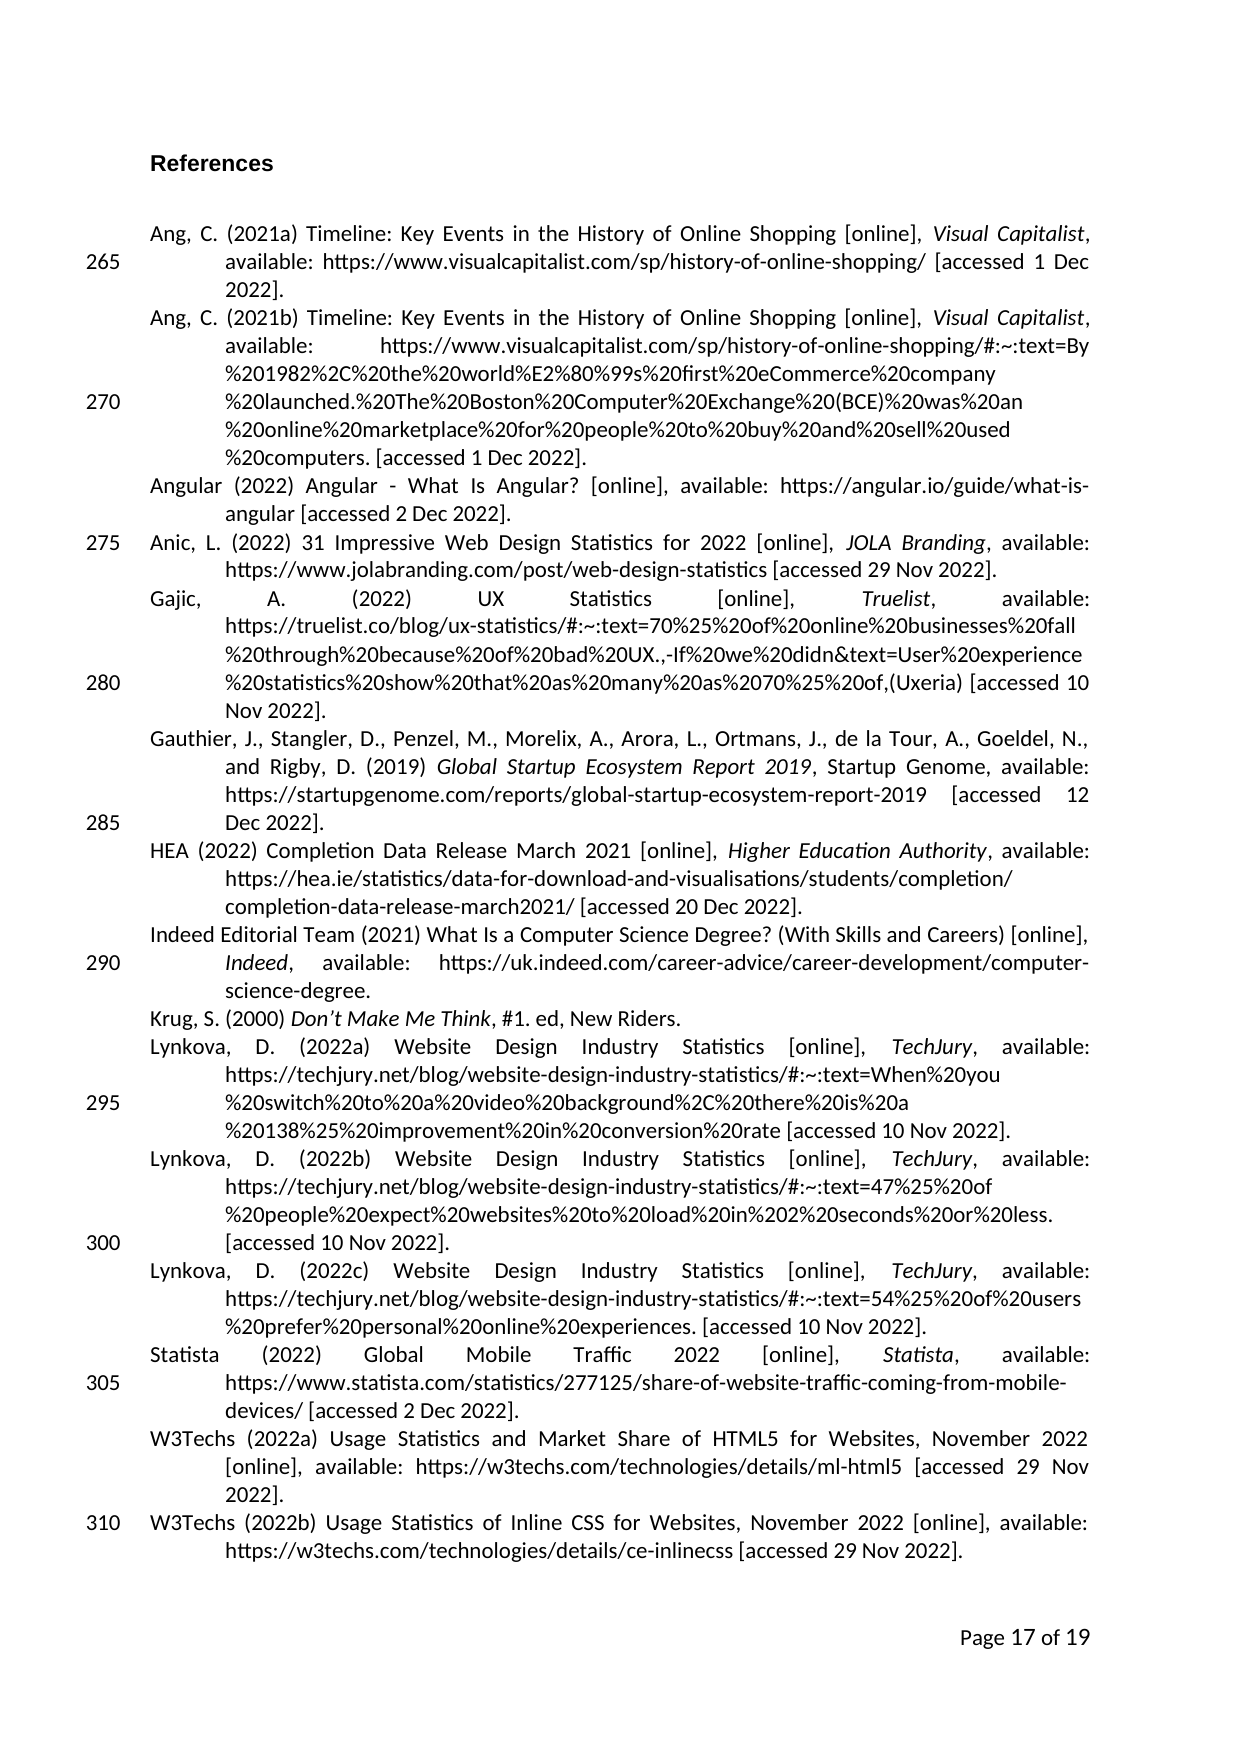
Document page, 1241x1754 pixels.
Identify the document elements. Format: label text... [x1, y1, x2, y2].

text Ang, C. (2021b) Timeline: Key Events in the History of Online Shopping [online], Visual Capitalist, available: https://www.visualcapitalist.com/sp/history-of-online-shopping/#:~:text=By%201982%2C%20the%20world%E2%80%99s%20first%20eCommerce%20company%20launched.%20The%20Boston%20Computer%20Exchange%20(BCE)%20was%20an%20online%20marketplace%20for%20people%20to%20buy%20and%20sell%20used%20computers. [accessed 1 Dec 2022]. [150, 303, 1090, 472]
text Lynkova, D. (2022a) Website Design Industry Statistics [online], TechJury, available: https://techjury.net/blog/website-design-industry-statistics/#:~:text=When%20you%20switch%20to%20a%20video%20background%2C%20there%20is%20a%20138%25%20improvement%20in%20conversion%20rate [accessed 10 Nov 2022]. [150, 1032, 1090, 1144]
text References [150, 150, 1090, 176]
text Krug, S. (2000) Don’t Make Me Think, #1. ed, New Riders. [150, 1004, 1090, 1032]
text W3Techs (2022a) Usage Statistics and Market Share of HTML5 for Websites, November 2022 [online], available: https://w3techs.com/technologies/details/ml-html5 [accessed 29 Nov 2022]. [150, 1424, 1090, 1508]
text Statista (2022) Global Mobile Traffic 2022 [online], Statista, available: https://www.statista.com/statistics/277125/share-of-website-traffic-coming-from-mobile-devices/ [accessed 2 Dec 2022]. [150, 1340, 1090, 1424]
text Gajic, A. (2022) UX Statistics [online], Truelist, available: https://truelist.co/blog/ux-statistics/#:~:text=70%25%20of%20online%20businesses%20fall%20through%20because%20of%20bad%20UX.,-If%20we%20didn&text=User%20experience%20statistics%20show%20that%20as%20many%20as%2070%25%20of,(Uxeria) [accessed 10 Nov 2022]. [150, 584, 1090, 724]
text W3Techs (2022b) Usage Statistics of Inline CSS for Websites, November 2022 [online], available: https://w3techs.com/technologies/details/ce-inlinecss [accessed 29 Nov 2022]. [150, 1508, 1090, 1564]
text Angular (2022) Angular - What Is Angular? [online], available: https://angular.io/guide/what-is-angular [accessed 2 Dec 2022]. [150, 472, 1090, 528]
text Indeed Editorial Team (2021) What Is a Computer Science Degree? (With Skills and Careers) [online], Indeed, available: https://uk.indeed.com/career-advice/career-development/computer-science-degree. [150, 920, 1090, 1004]
text HEA (2022) Completion Data Release March 2021 [online], Higher Education Authority, available: https://hea.ie/statistics/data-for-download-and-visualisations/students/completion/completion-data-release-march2021/ [accessed 20 Dec 2022]. [150, 836, 1090, 920]
text Anic, L. (2022) 31 Impressive Web Design Statistics for 2022 [online], JOLA Branding, available: https://www.jolabranding.com/post/web-design-statistics [accessed 29 Nov 2022]. [150, 528, 1090, 584]
text Lynkova, D. (2022b) Website Design Industry Statistics [online], TechJury, available: https://techjury.net/blog/website-design-industry-statistics/#:~:text=47%25%20of%20people%20expect%20websites%20to%20load%20in%202%20seconds%20or%20less. [accessed 10 Nov 2022]. [150, 1144, 1090, 1256]
text Lynkova, D. (2022c) Website Design Industry Statistics [online], TechJury, available: https://techjury.net/blog/website-design-industry-statistics/#:~:text=54%25%20of%20users%20prefer%20personal%20online%20experiences. [accessed 10 Nov 2022]. [150, 1256, 1090, 1340]
text Ang, C. (2021a) Timeline: Key Events in the History of Online Shopping [online], Visual Capitalist, available: https://www.visualcapitalist.com/sp/history-of-online-shopping/ [accessed 1 Dec 2022]. [150, 219, 1090, 303]
text Gauthier, J., Stangler, D., Penzel, M., Morelix, A., Arora, L., Ortmans, J., de la Tour, A., Goeldel, N., and Rigby, D. (2019) Global Startup Ecosystem Report 2019, Startup Genome, available: https://startupgenome.com/reports/global-startup-ecosystem-report-2019 [accessed 12 Dec 2022]. [150, 724, 1090, 836]
